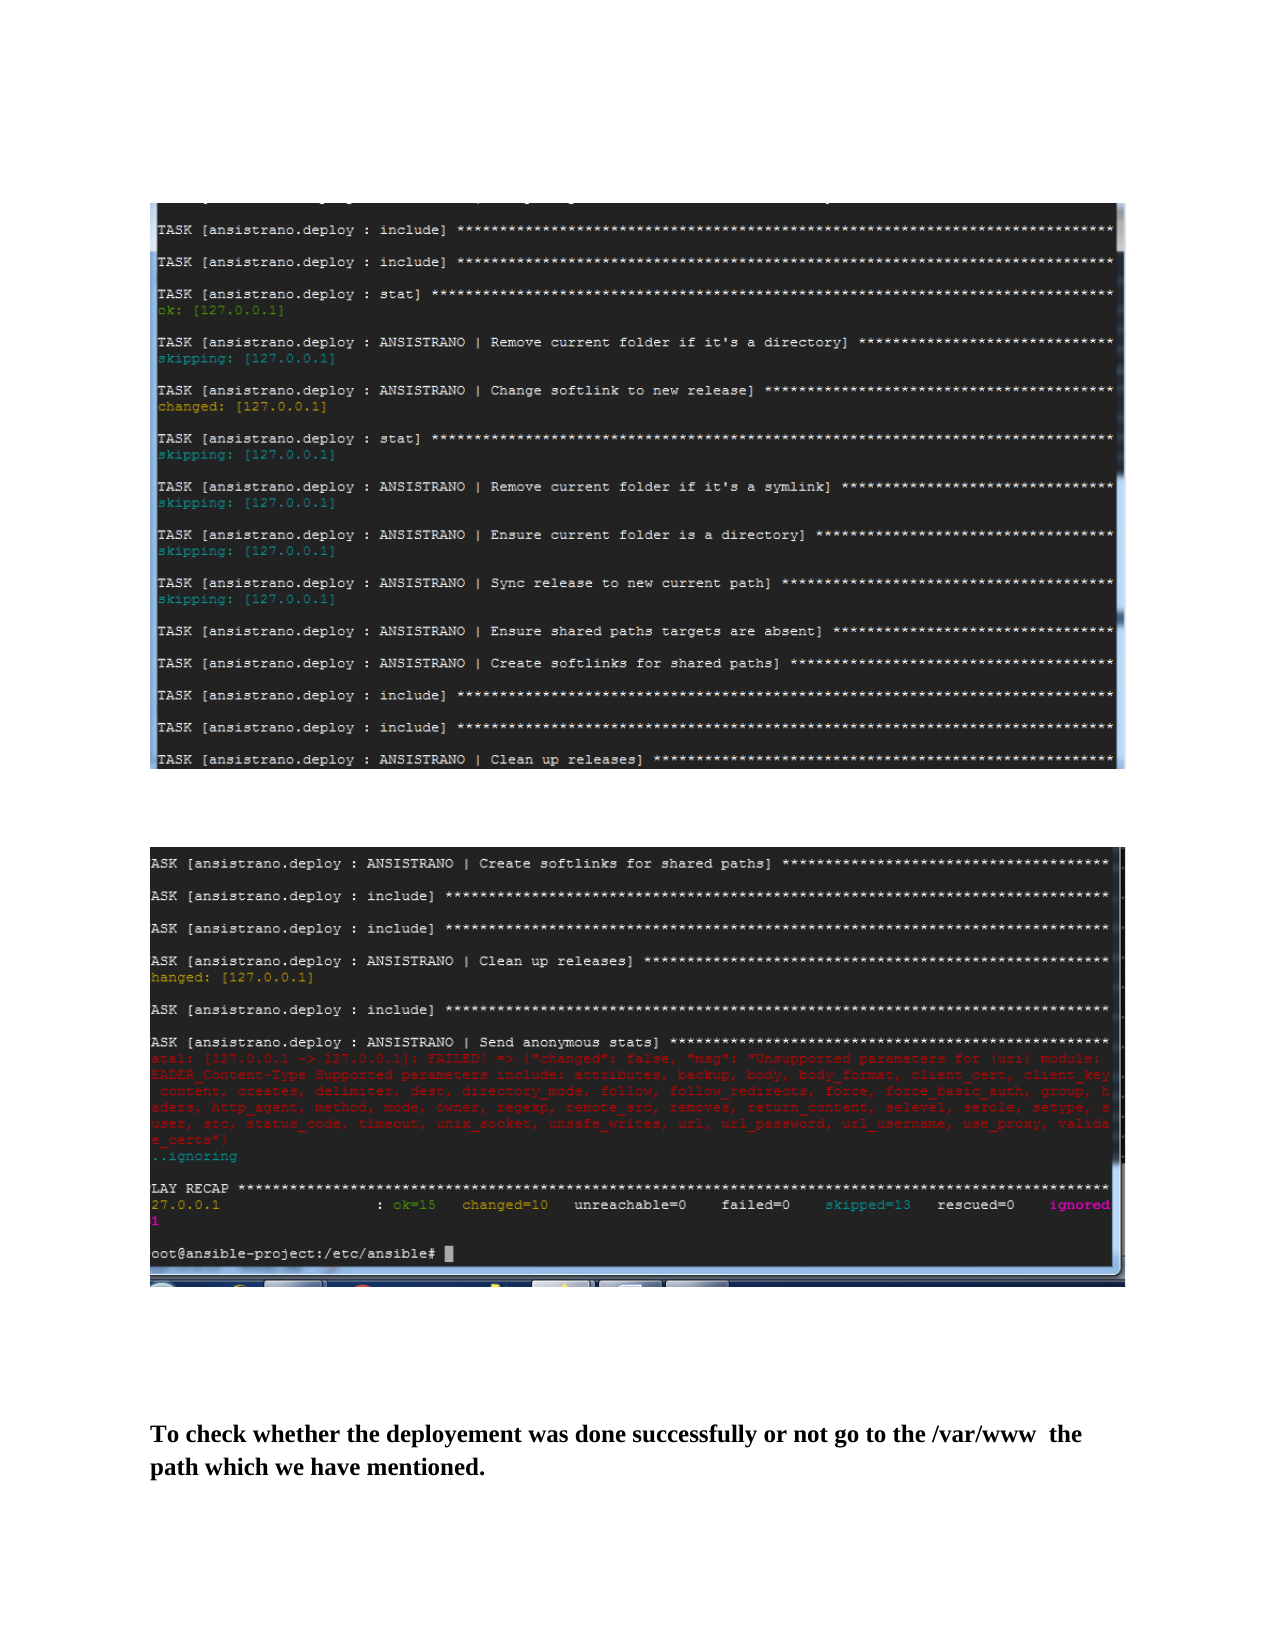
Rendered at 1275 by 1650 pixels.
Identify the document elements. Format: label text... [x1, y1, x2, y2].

picture [150, 203, 1125, 769]
text To check whether the deployement was done successfully or not go to the /var/www the path which we have mentioned. [150, 1419, 1125, 1481]
picture [150, 847, 1125, 1287]
